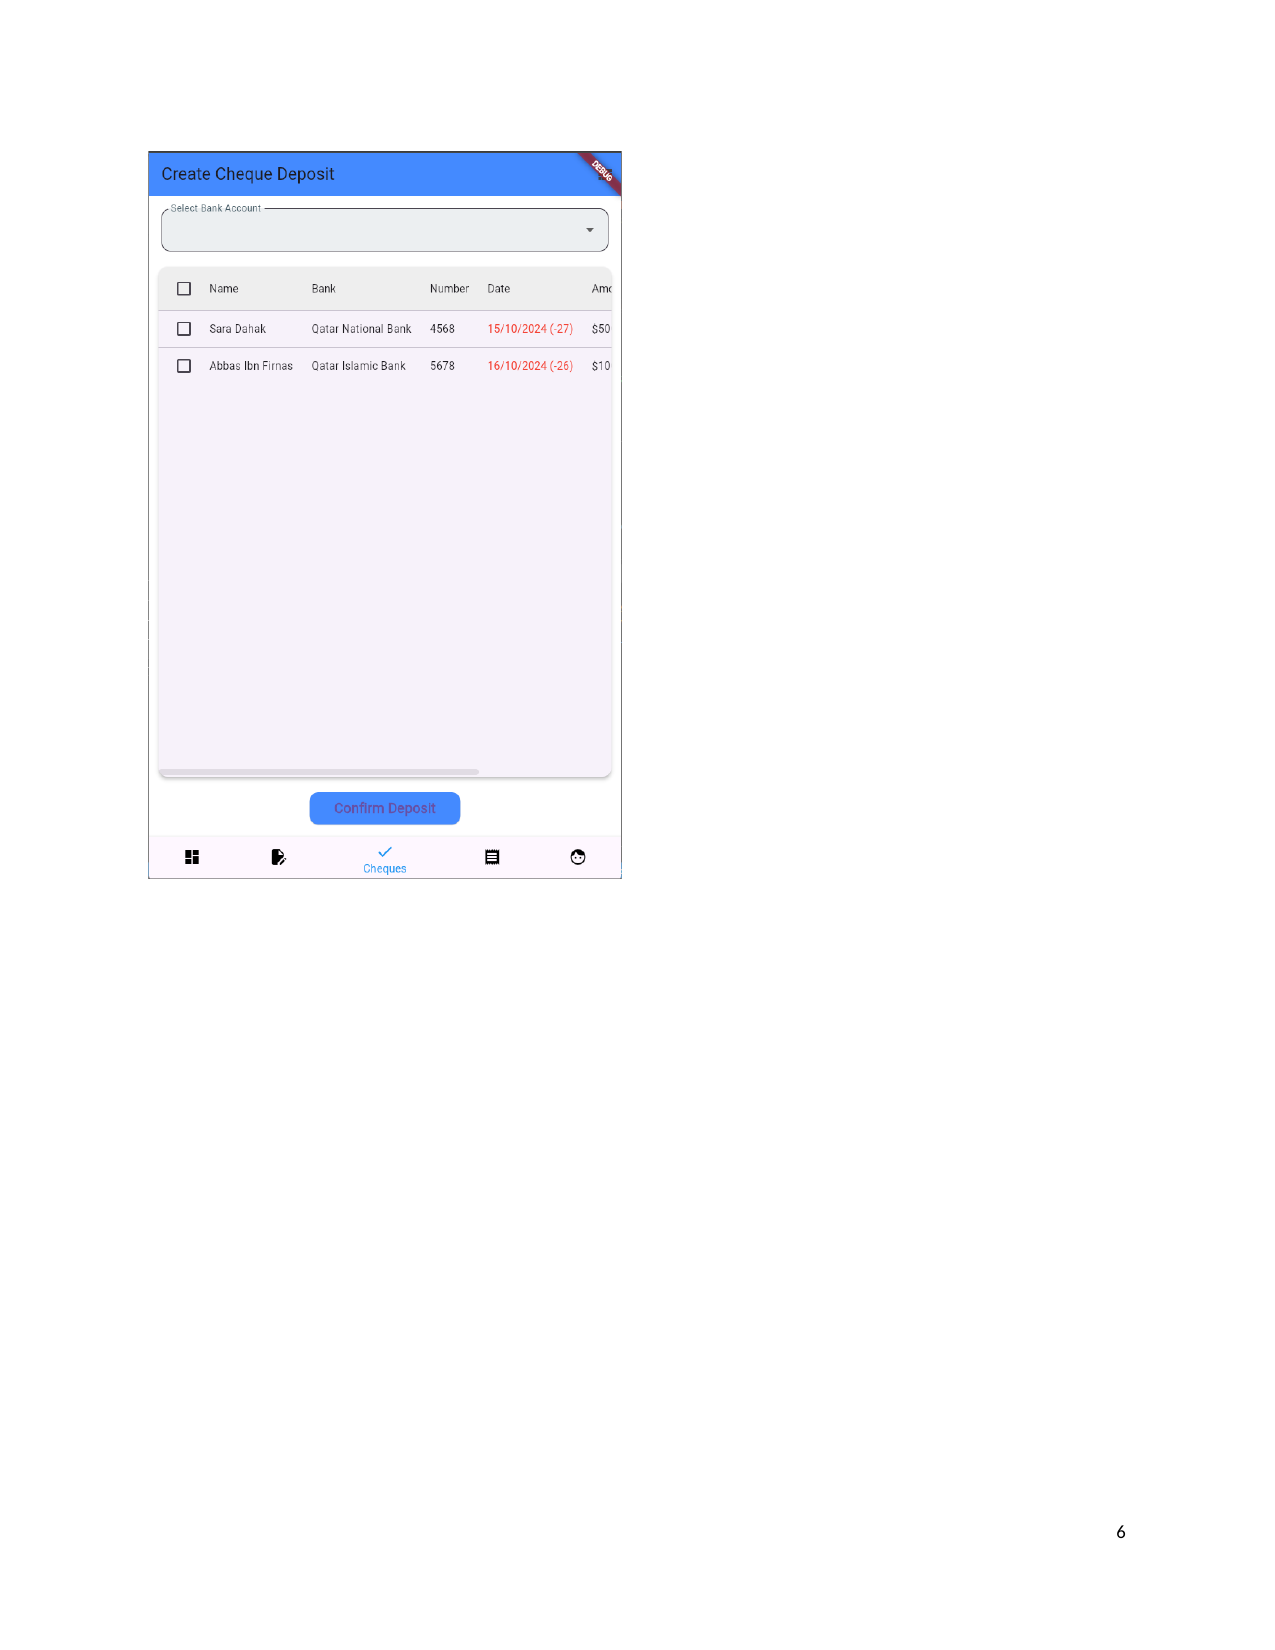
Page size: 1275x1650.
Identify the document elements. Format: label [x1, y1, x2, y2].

picture [148, 151, 622, 879]
